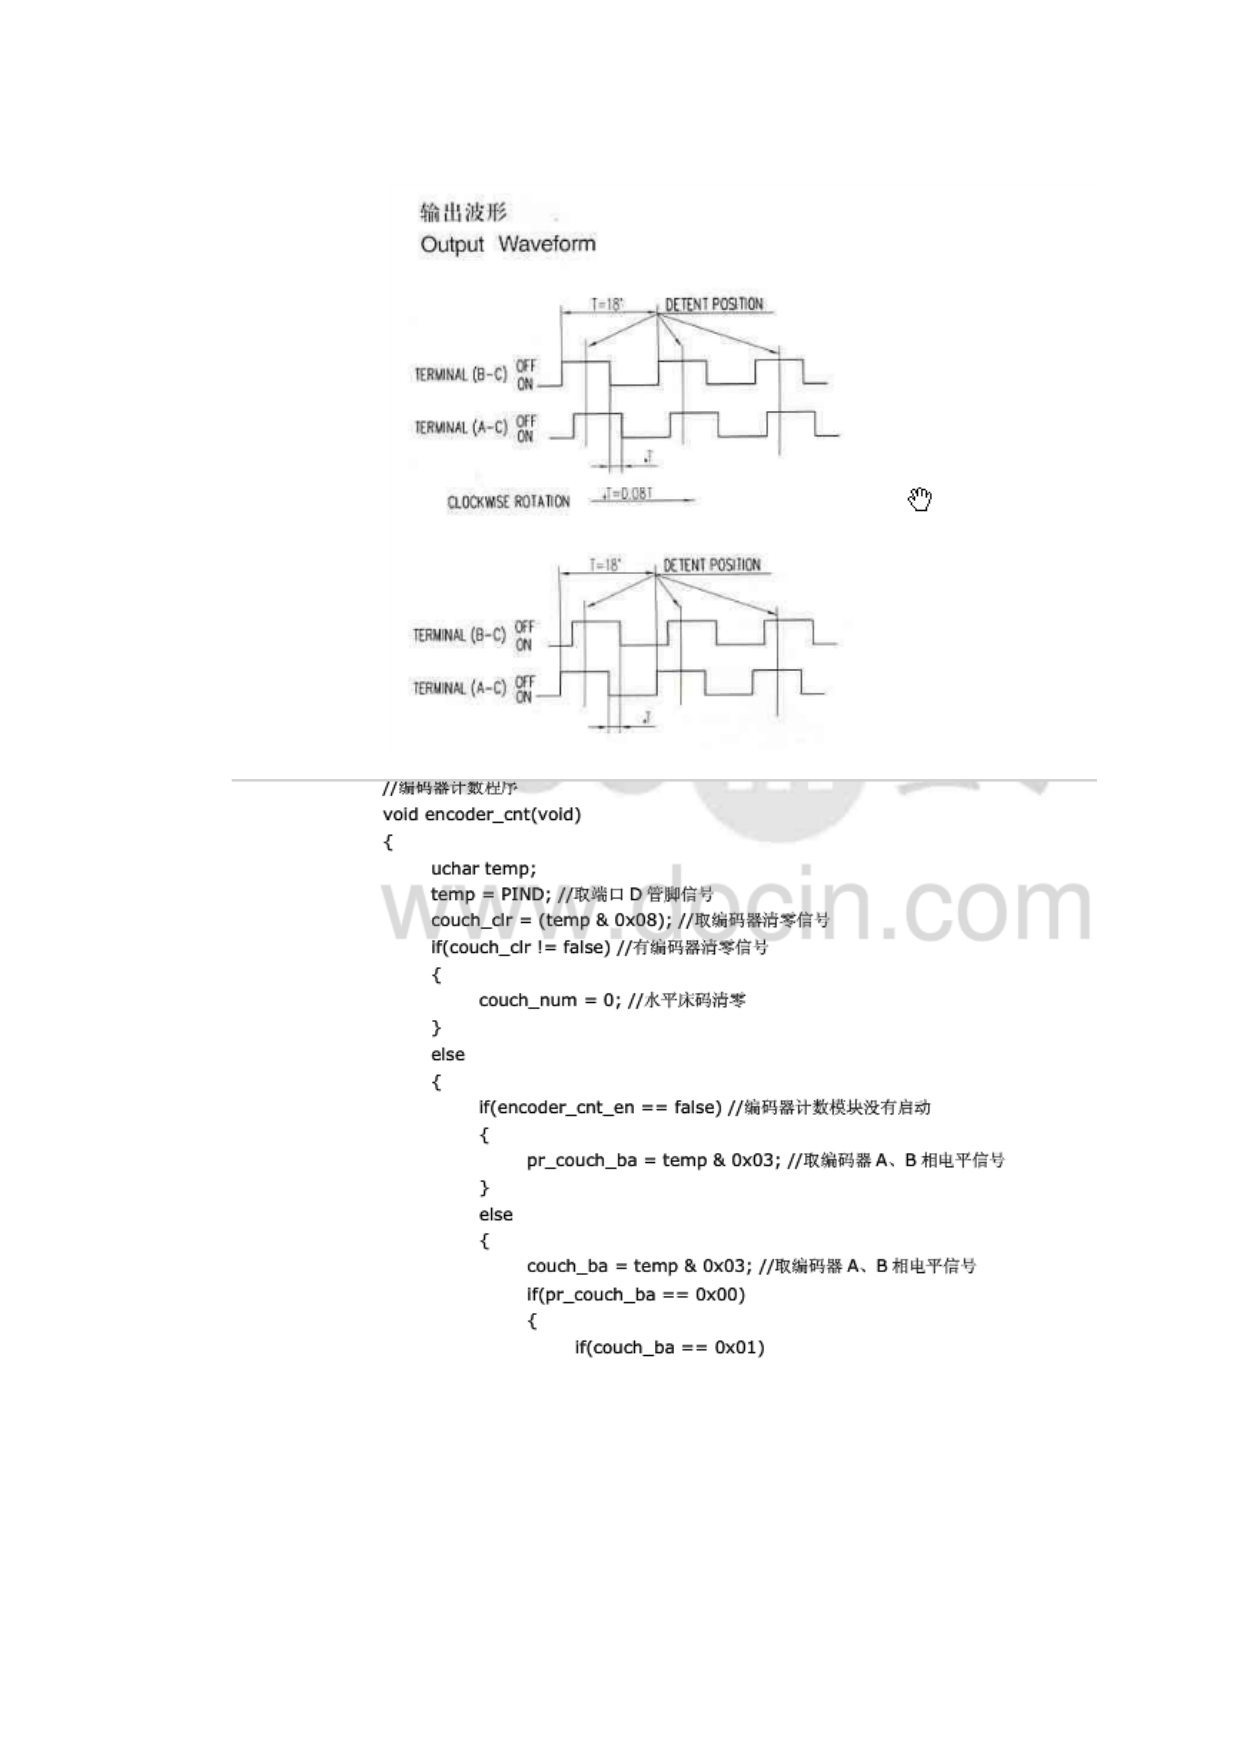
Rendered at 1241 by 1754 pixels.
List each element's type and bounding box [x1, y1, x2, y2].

picture [231, 779, 1097, 1385]
picture [231, 162, 1097, 750]
